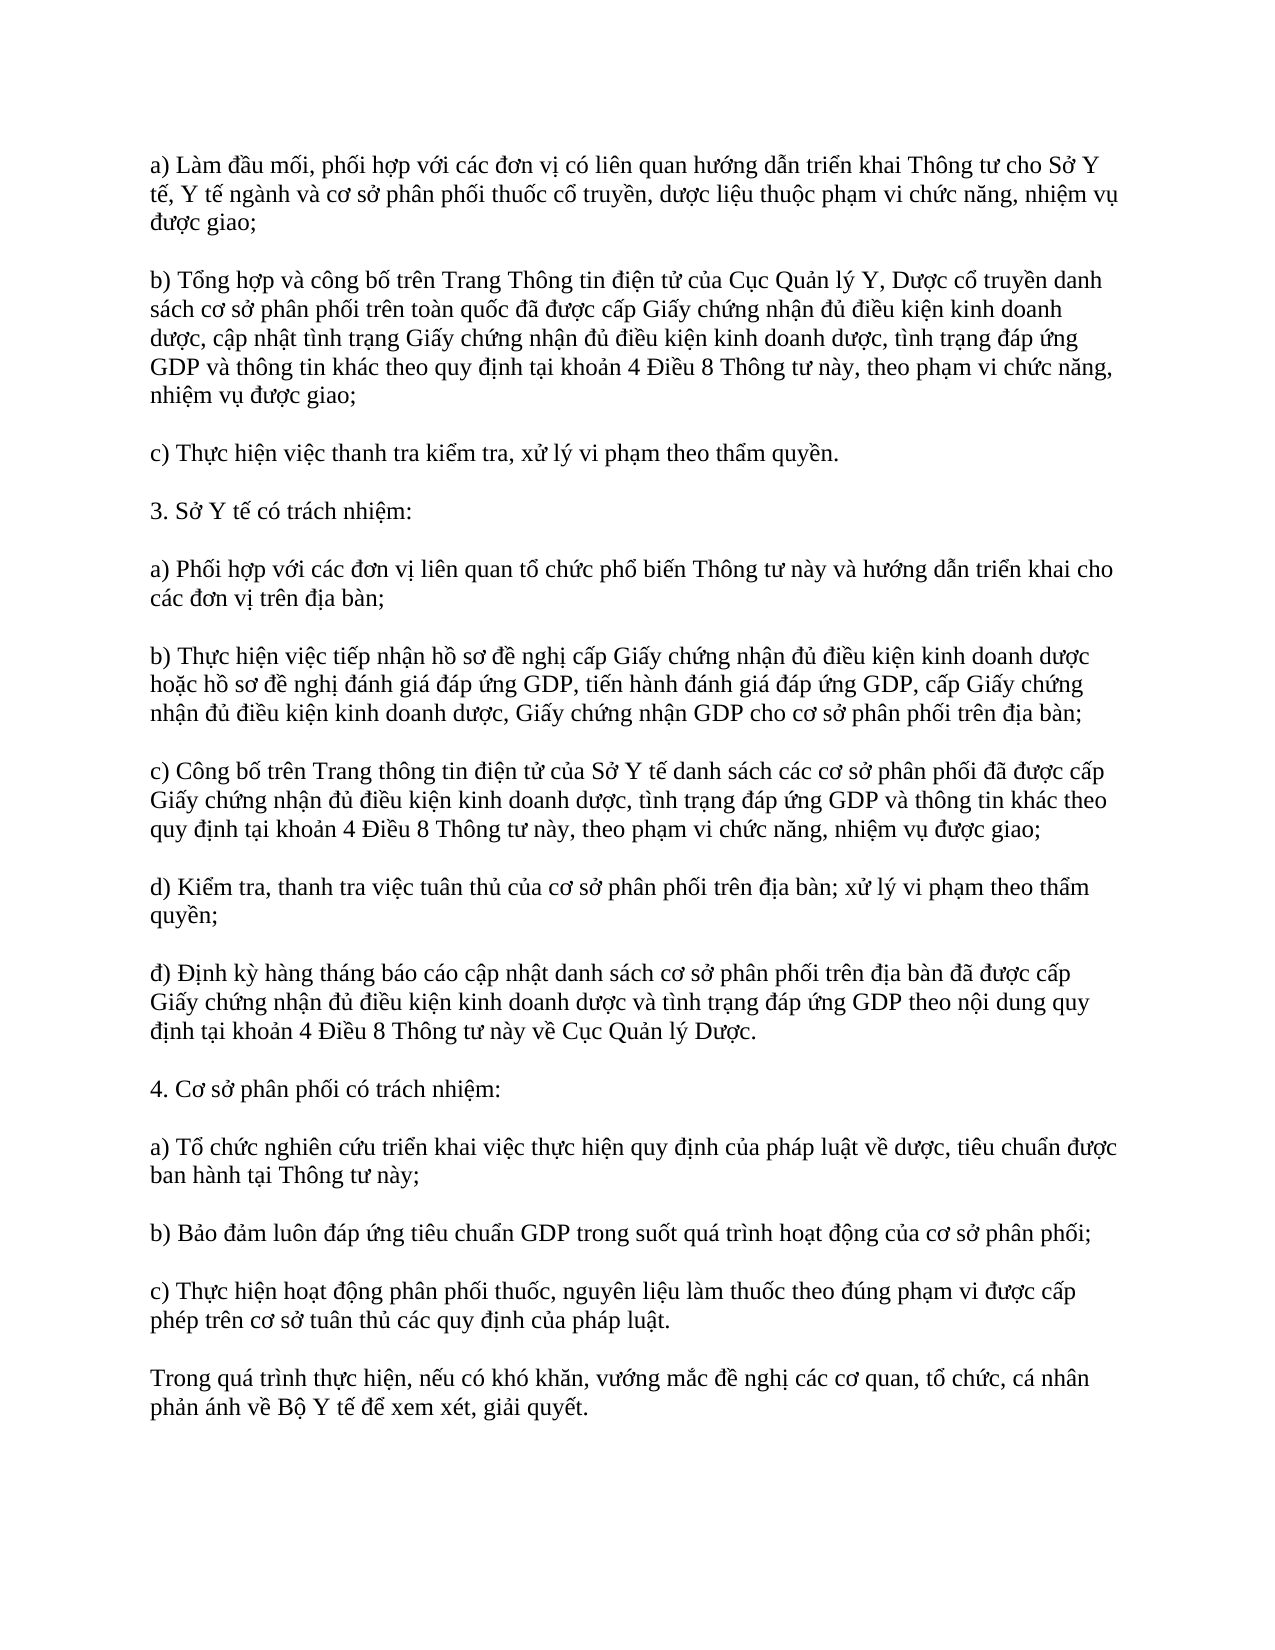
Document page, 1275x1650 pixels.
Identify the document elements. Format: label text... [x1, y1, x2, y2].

text c) Công bố trên Trang thông tin điện tử của Sở Y tế danh sách các cơ sở phân phối đã được cấp Giấy chứng nhận đủ điều kiện kinh doanh dược, tình trạng đáp ứng GDP và thông tin khác theo quy định tại khoản 4 Điều 8 Thông tư này, theo phạm vi chức năng, nhiệm vụ được giao; [150, 756, 1125, 842]
text b) Thực hiện việc tiếp nhận hồ sơ đề nghị cấp Giấy chứng nhận đủ điều kiện kinh doanh dược hoặc hồ sơ đề nghị đánh giá đáp ứng GDP, tiến hành đánh giá đáp ứng GDP, cấp Giấy chứng nhận đủ điều kiện kinh doanh dược, Giấy chứng nhận GDP cho cơ sở phân phối trên địa bàn; [150, 641, 1125, 727]
text a) Phối hợp với các đơn vị liên quan tổ chức phổ biến Thông tư này và hướng dẫn triển khai cho các đơn vị trên địa bàn; [150, 554, 1125, 612]
text b) Bảo đảm luôn đáp ứng tiêu chuẩn GDP trong suốt quá trình hoạt động của cơ sở phân phối; [150, 1218, 1125, 1247]
text b) Tổng hợp và công bố trên Trang Thông tin điện tử của Cục Quản lý Y, Dược cổ truyền danh sách cơ sở phân phối trên toàn quốc đã được cấp Giấy chứng nhận đủ điều kiện kinh doanh dược, cập nhật tình trạng Giấy chứng nhận đủ điều kiện kinh doanh dược, tình trạng đáp ứng GDP và thông tin khác theo quy định tại khoản 4 Điều 8 Thông tư này, theo phạm vi chức năng, nhiệm vụ được giao; [150, 265, 1125, 409]
text đ) Định kỳ hàng tháng báo cáo cập nhật danh sách cơ sở phân phối trên địa bàn đã được cấp Giấy chứng nhận đủ điều kiện kinh doanh dược và tình trạng đáp ứng GDP theo nội dung quy định tại khoản 4 Điều 8 Thông tư này về Cục Quản lý Dược. [150, 958, 1125, 1044]
text a) Tổ chức nghiên cứu triển khai việc thực hiện quy định của pháp luật về dược, tiêu chuẩn được ban hành tại Thông tư này; [150, 1132, 1125, 1189]
text c) Thực hiện việc thanh tra kiểm tra, xử lý vi phạm theo thẩm quyền. [150, 438, 1125, 467]
text 3. Sở Y tế có trách nhiệm: [150, 496, 1125, 525]
text c) Thực hiện hoạt động phân phối thuốc, nguyên liệu làm thuốc theo đúng phạm vi được cấp phép trên cơ sở tuân thủ các quy định của pháp luật. [150, 1276, 1125, 1334]
text Trong quá trình thực hiện, nếu có khó khăn, vướng mắc đề nghị các cơ quan, tổ chức, cá nhân phản ánh về Bộ Y tế để xem xét, giải quyết. [150, 1363, 1125, 1420]
text a) Làm đầu mối, phối hợp với các đơn vị có liên quan hướng dẫn triển khai Thông tư cho Sở Y tế, Y tế ngành và cơ sở phân phối thuốc cổ truyền, dược liệu thuộc phạm vi chức năng, nhiệm vụ được giao; [150, 150, 1125, 236]
text 4. Cơ sở phân phối có trách nhiệm: [150, 1074, 1125, 1102]
text d) Kiểm tra, thanh tra việc tuân thủ của cơ sở phân phối trên địa bàn; xử lý vi phạm theo thẩm quyền; [150, 872, 1125, 929]
